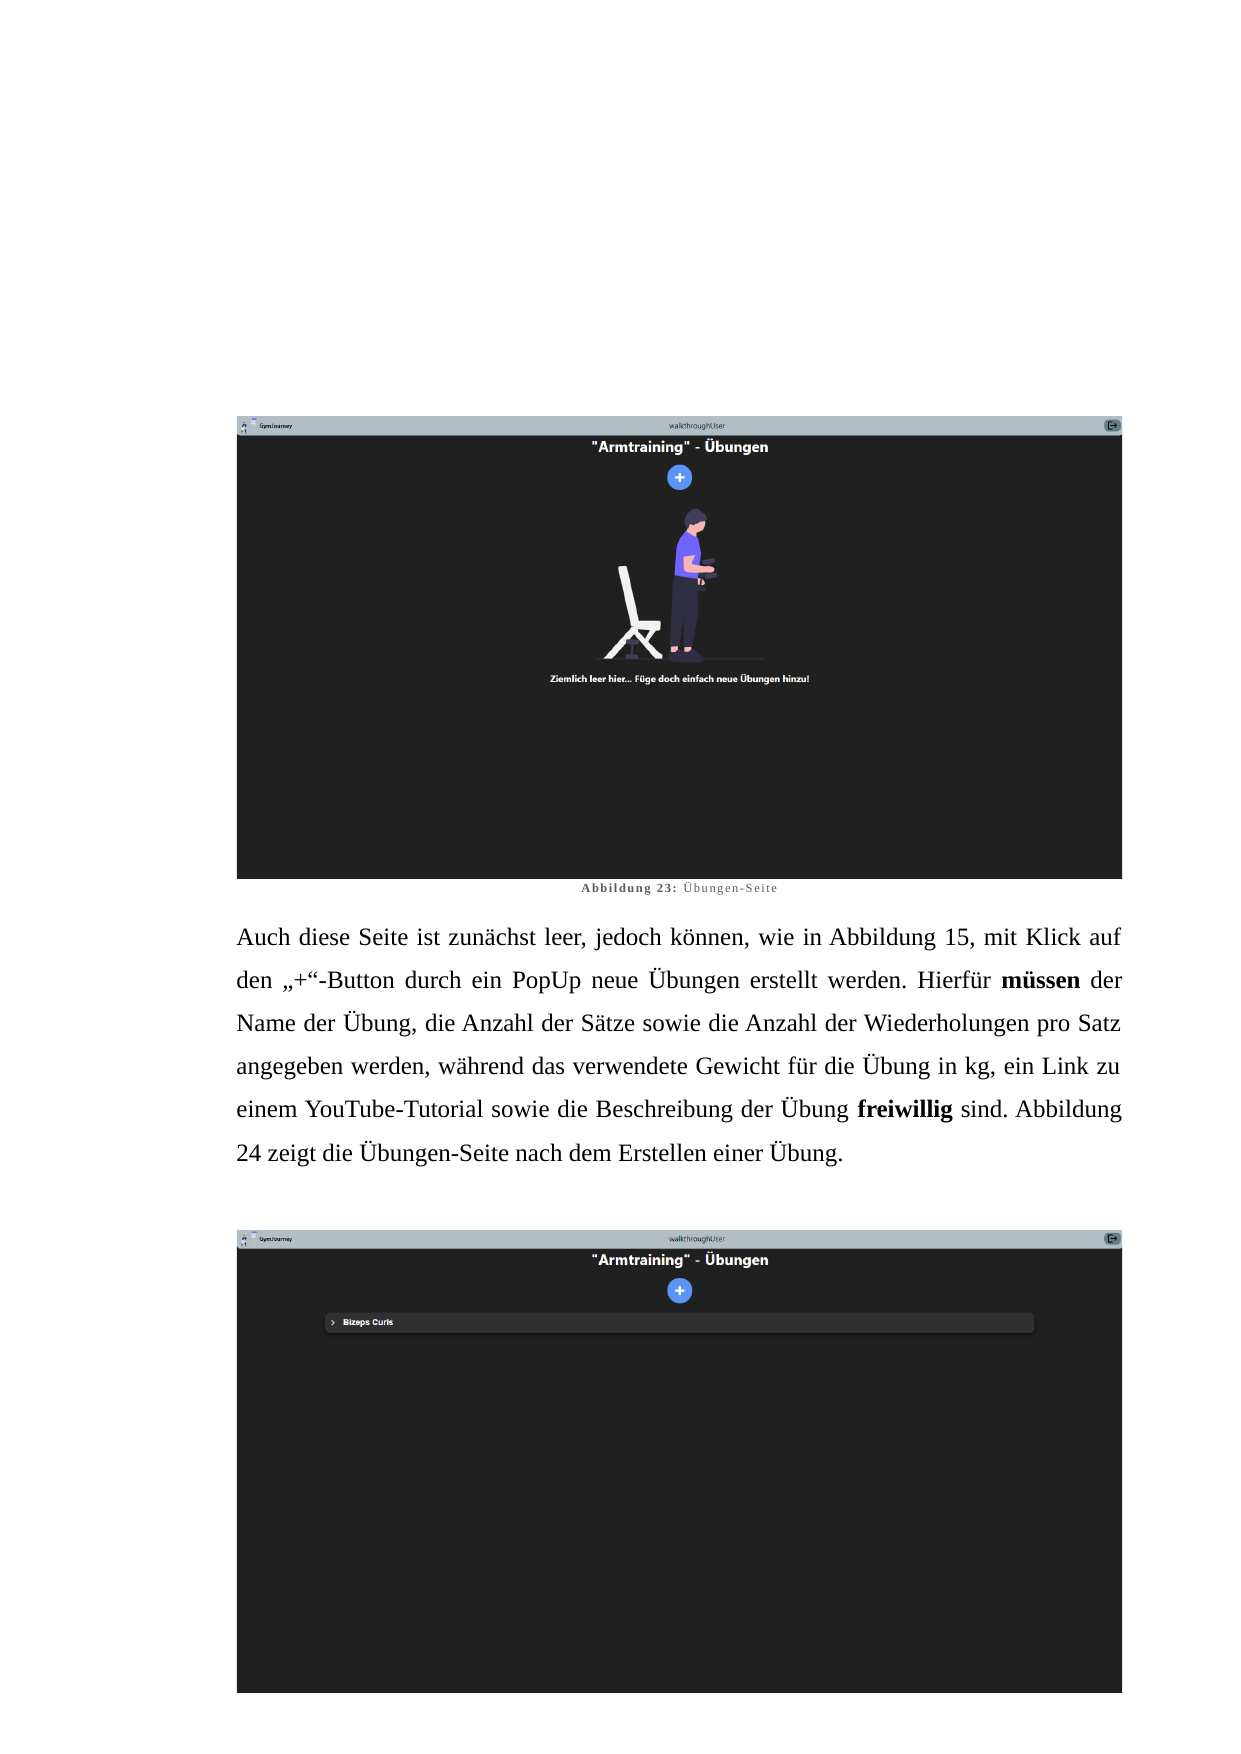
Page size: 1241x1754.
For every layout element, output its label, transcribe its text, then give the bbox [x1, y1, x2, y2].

text Auch diese Seite ist zunächst leer, jedoch können, wie in Abbildung 15, mit Klick auf den „+“-Button durch ein PopUp neue Übungen erstellt werden. Hierfür müssen der Name der Übung, die Anzahl der Sätze sowie die Anzahl der Wiederholungen pro Satz angegeben werden, während das verwendete Gewicht für die Übung in kg, ein Link zu einem YouTube-Tutorial sowie die Beschreibung der Übung freiwillig sind. Abbildung 24 zeigt die Übungen-Seite nach dem Erstellen einer Übung. [236, 922, 1122, 1166]
picture [236, 416, 1123, 879]
picture [236, 1230, 1123, 1693]
